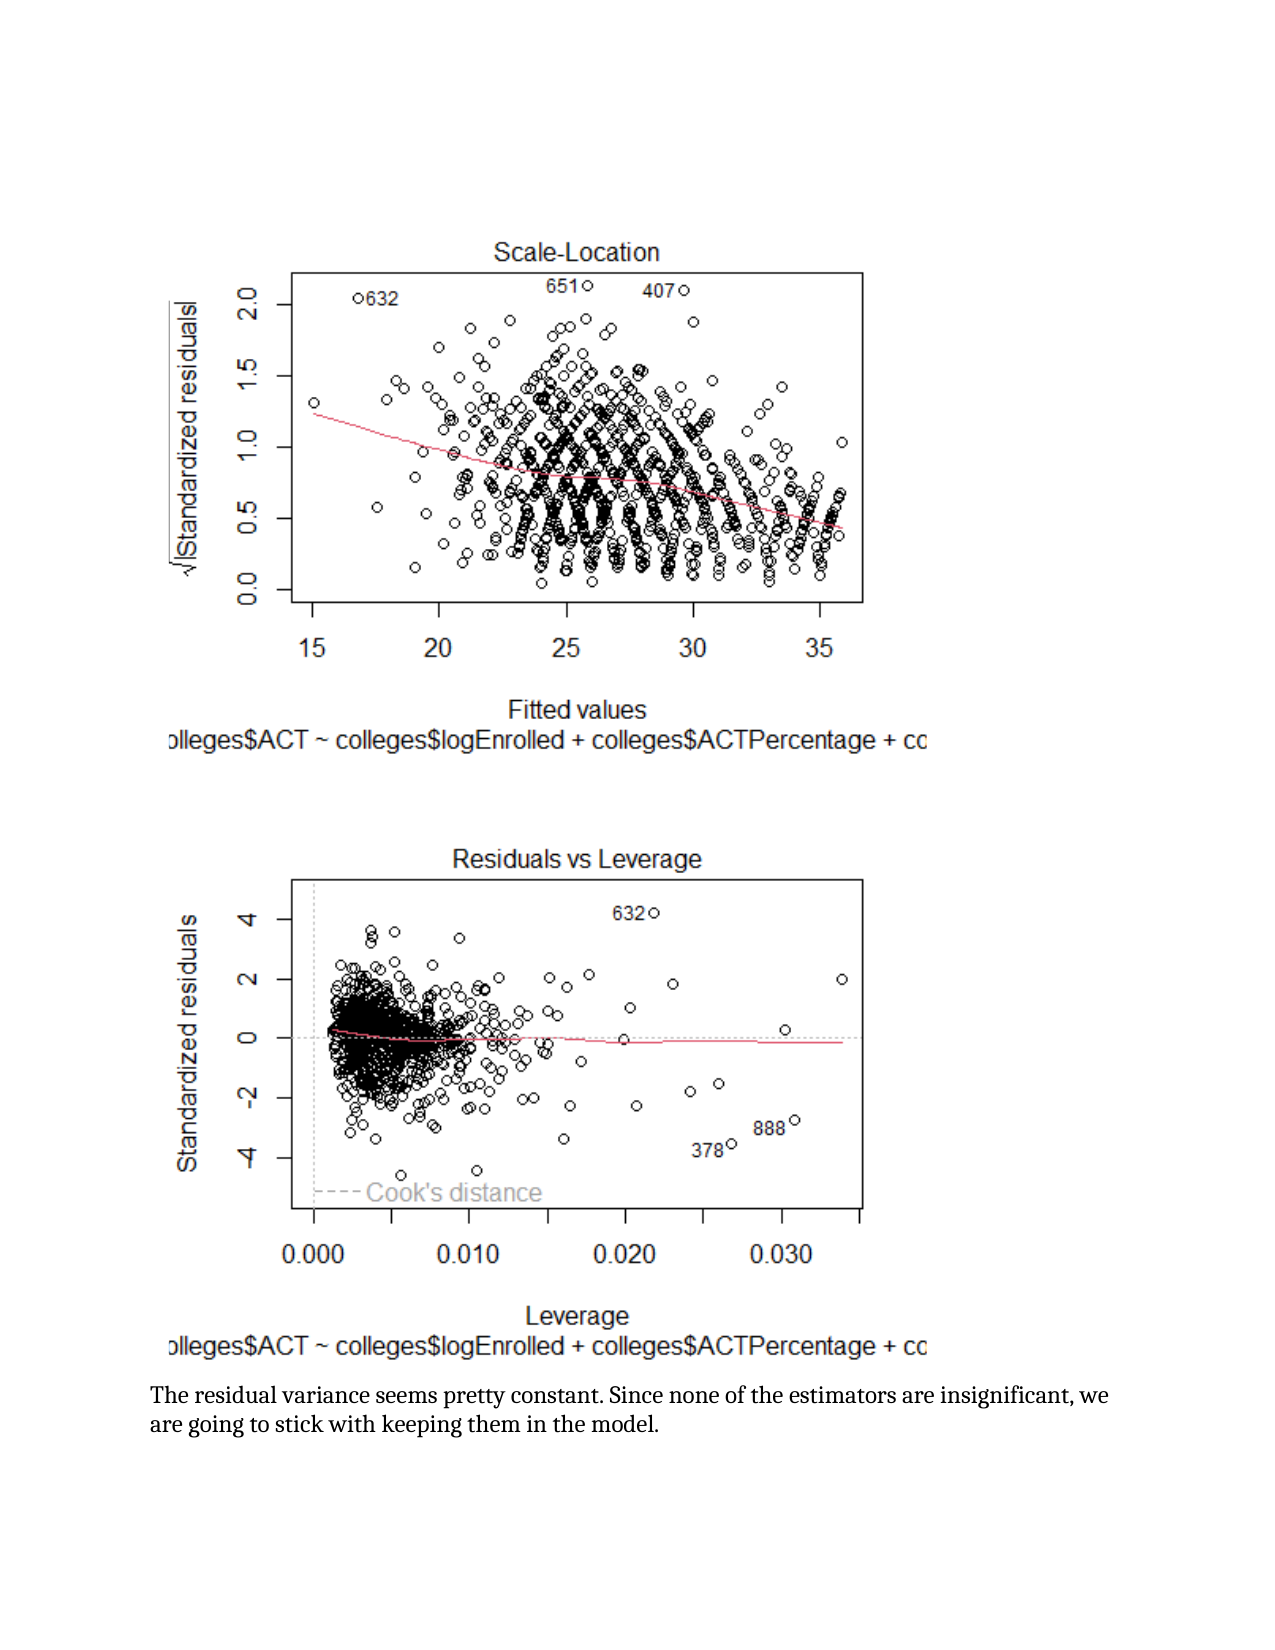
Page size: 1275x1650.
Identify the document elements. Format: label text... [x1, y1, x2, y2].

picture [168, 150, 927, 1363]
text The residual variance seems pretty constant. Since none of the estimators are insignificant, we are going to stick with keeping them in the model. [150, 1381, 1125, 1439]
